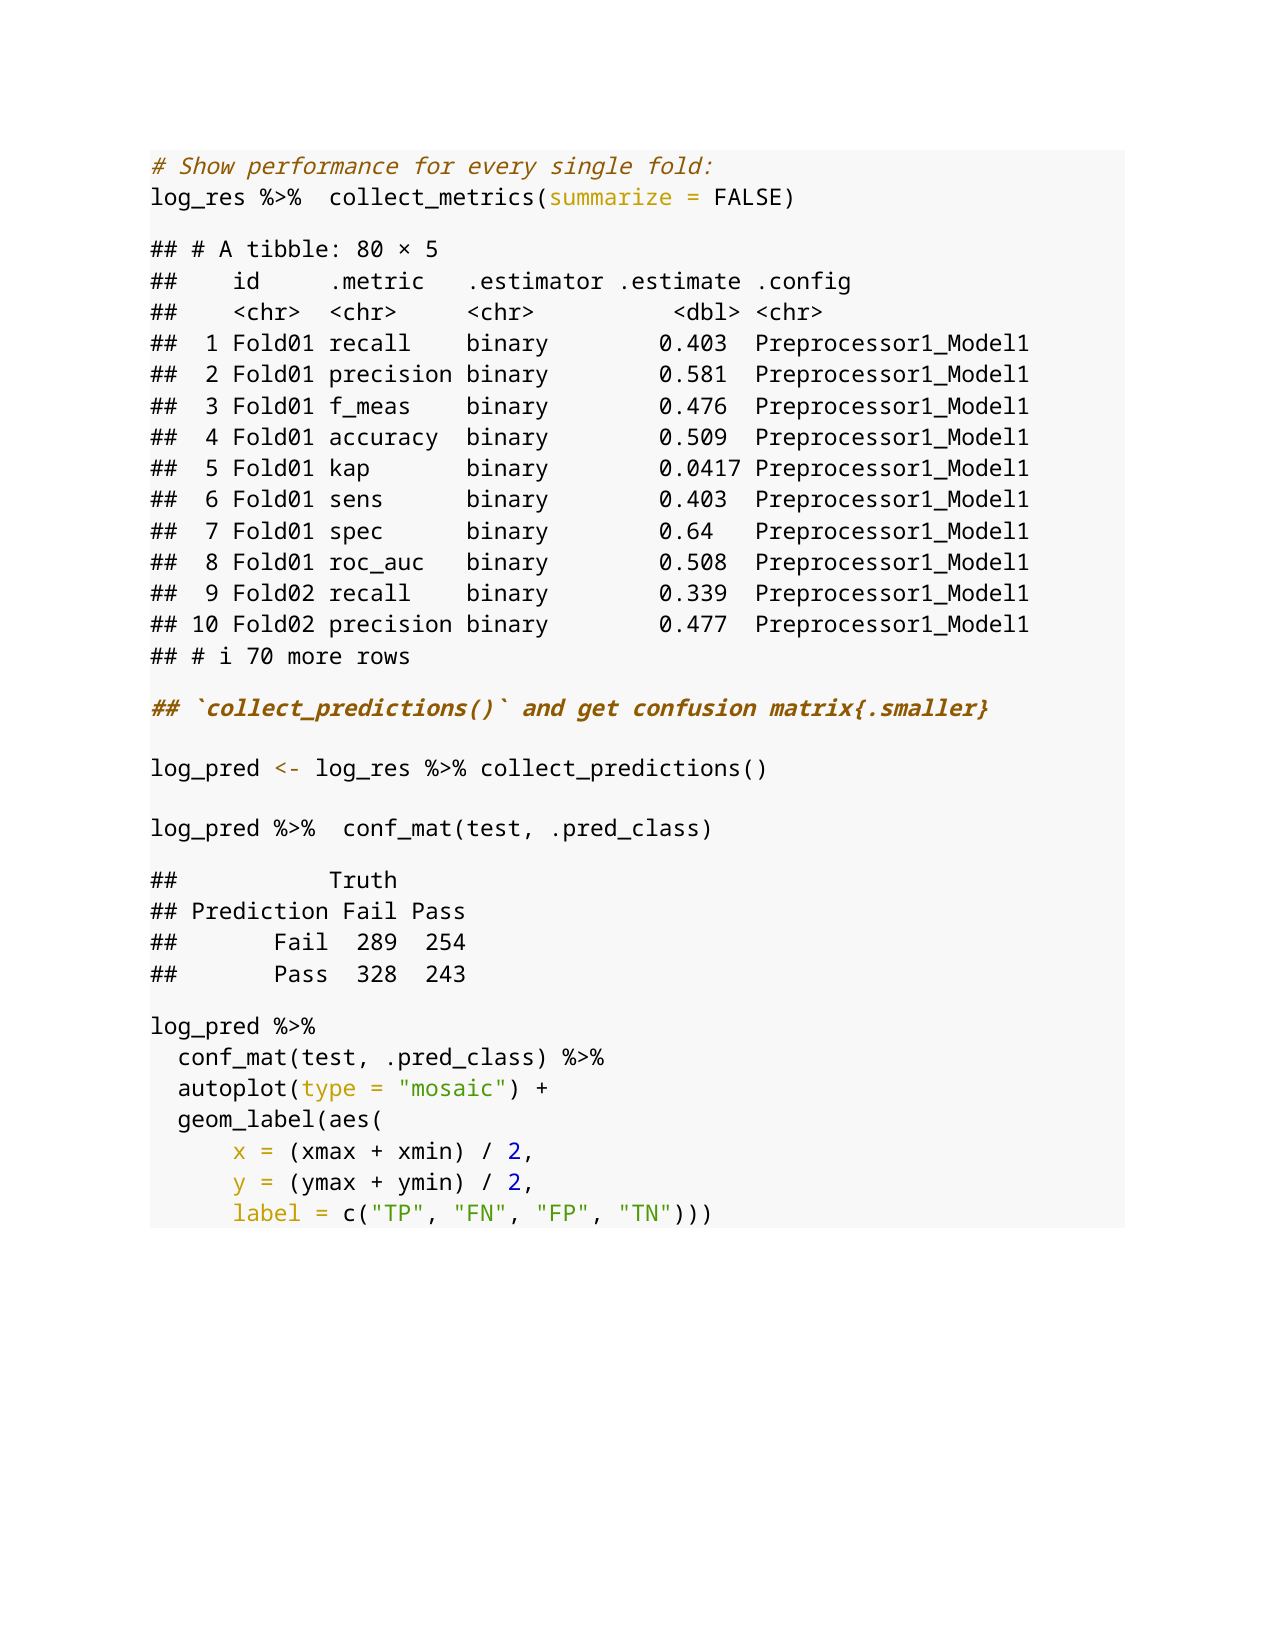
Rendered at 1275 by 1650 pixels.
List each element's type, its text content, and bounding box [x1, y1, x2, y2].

text ## `collect_predictions()` and get confusion matrix{.smaller} log_pred <- log_res %>% collect_predictions() log_pred %>% conf_mat(test, .pred_class) [150, 692, 1125, 843]
text # Show performance for every single fold: log_res %>% collect_metrics(summarize = FALSE) [714, 150, 1125, 212]
text ## # A tibble: 80 × 5 ## id .metric .estimator .estimate .config ## <chr> <chr> <chr> <dbl> <chr> ## 1 Fold01 recall binary 0.403 Preprocessor1_Model1 ## 2 Fold01 precision binary 0.581 Preprocessor1_Model1 ## 3 Fold01 f_meas binary 0.476 Preprocessor1_Model1 ## 4 Fold01 accuracy binary 0.509 Preprocessor1_Model1 ## 5 Fold01 kap binary 0.0417 Preprocessor1_Model1 ## 6 Fold01 sens binary 0.403 Preprocessor1_Model1 ## 7 Fold01 spec binary 0.64 Preprocessor1_Model1 ## 8 Fold01 roc_auc binary 0.508 Preprocessor1_Model1 ## 9 Fold02 recall binary 0.339 Preprocessor1_Model1 ## 10 Fold02 precision binary 0.477 Preprocessor1_Model1 ## # ℹ 70 more rows [150, 233, 1125, 671]
text log_pred %>% conf_mat(test, .pred_class) %>% autoplot(type = "mosaic") + geom_label(aes( x = (xmax + xmin) / 2, y = (ymax + ymin) / 2, label = c("TP", "FN", "FP", "TN"))) [150, 1009, 1125, 1228]
text ## Truth ## Prediction Fail Pass ## Fail 289 254 ## Pass 328 243 [150, 864, 1125, 989]
